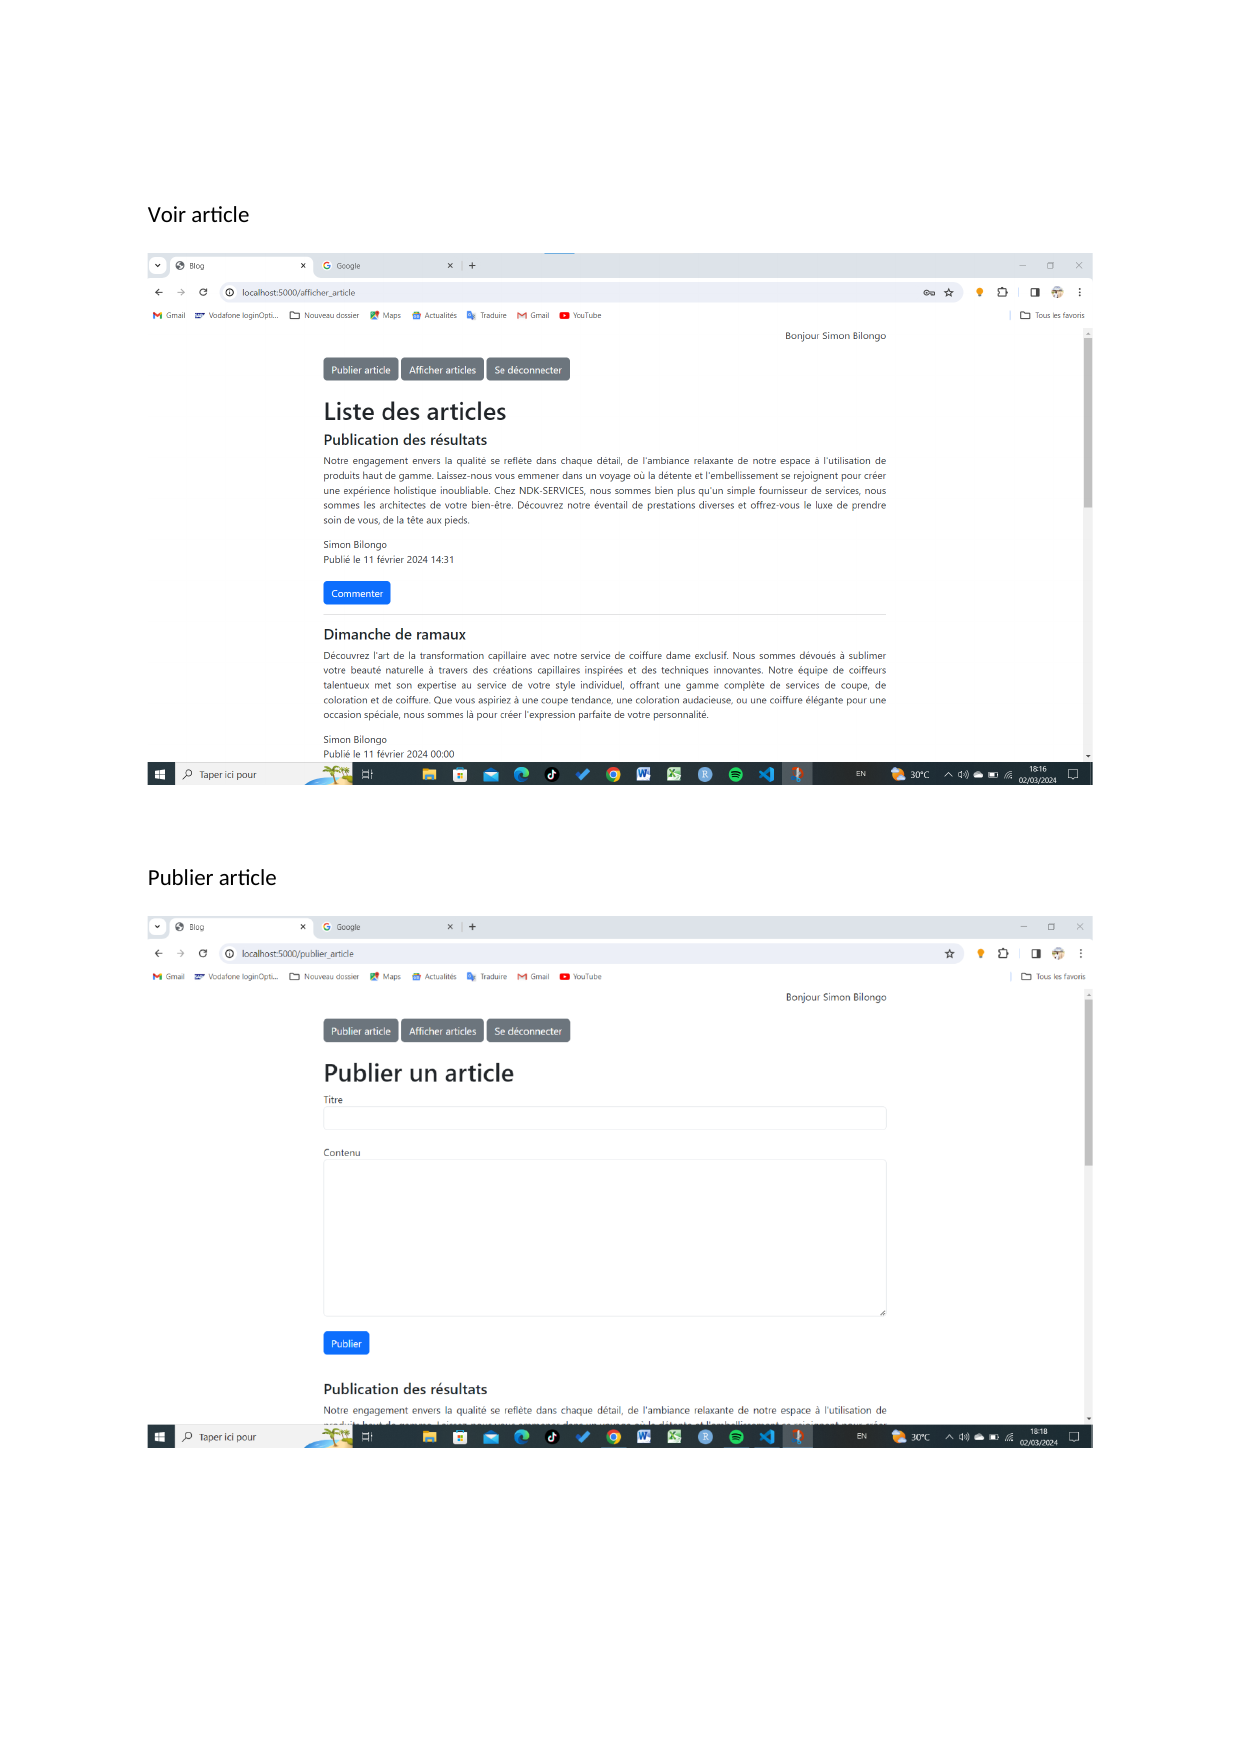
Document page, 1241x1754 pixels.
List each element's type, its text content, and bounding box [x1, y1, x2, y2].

text Voir article [148, 201, 1093, 229]
picture [147, 253, 1093, 785]
text Publier article [148, 863, 1093, 891]
picture [147, 916, 1093, 1448]
